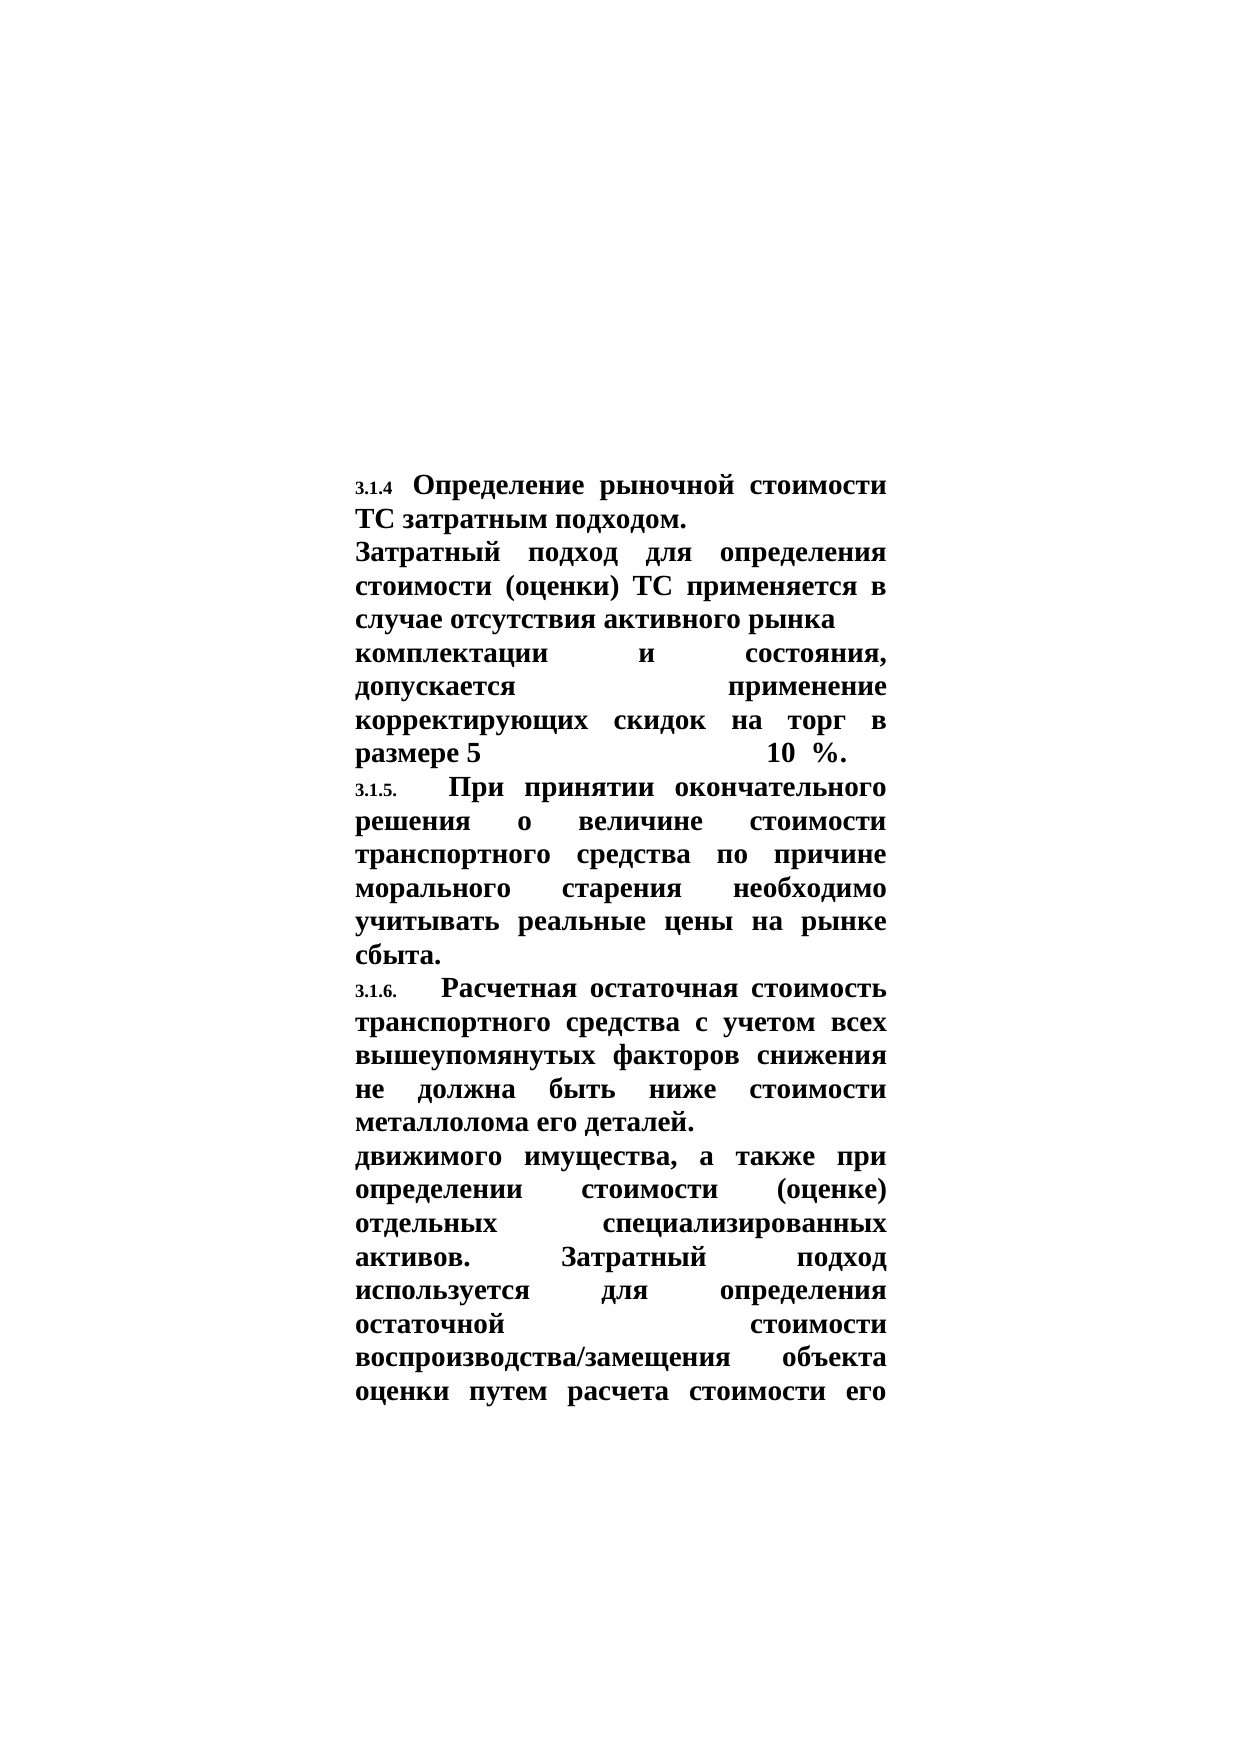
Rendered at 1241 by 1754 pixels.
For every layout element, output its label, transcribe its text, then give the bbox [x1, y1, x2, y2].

list При принятии окончательного решения о величине стоимости транспортного средства по причине морального старения необходимо учитывать реальные цены на рынке сбыта. [355, 769, 887, 970]
text Затратный подход для определения стоимости (оценки) ТС применяется в случае отсутствия активного рынка [355, 534, 887, 635]
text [355, 1138, 887, 1406]
list Расчетная остаточная стоимость транспортного средства с учетом всех вышеупомянутых факторов снижения не должна быть ниже стоимости металлолома его деталей. [355, 970, 887, 1138]
list Определение рыночной стоимости ТС затратным подходом. [355, 467, 887, 534]
text комплектации и состояния, допускается применение корректирующих скидок на торг в размере 5 10 %. [355, 635, 887, 769]
